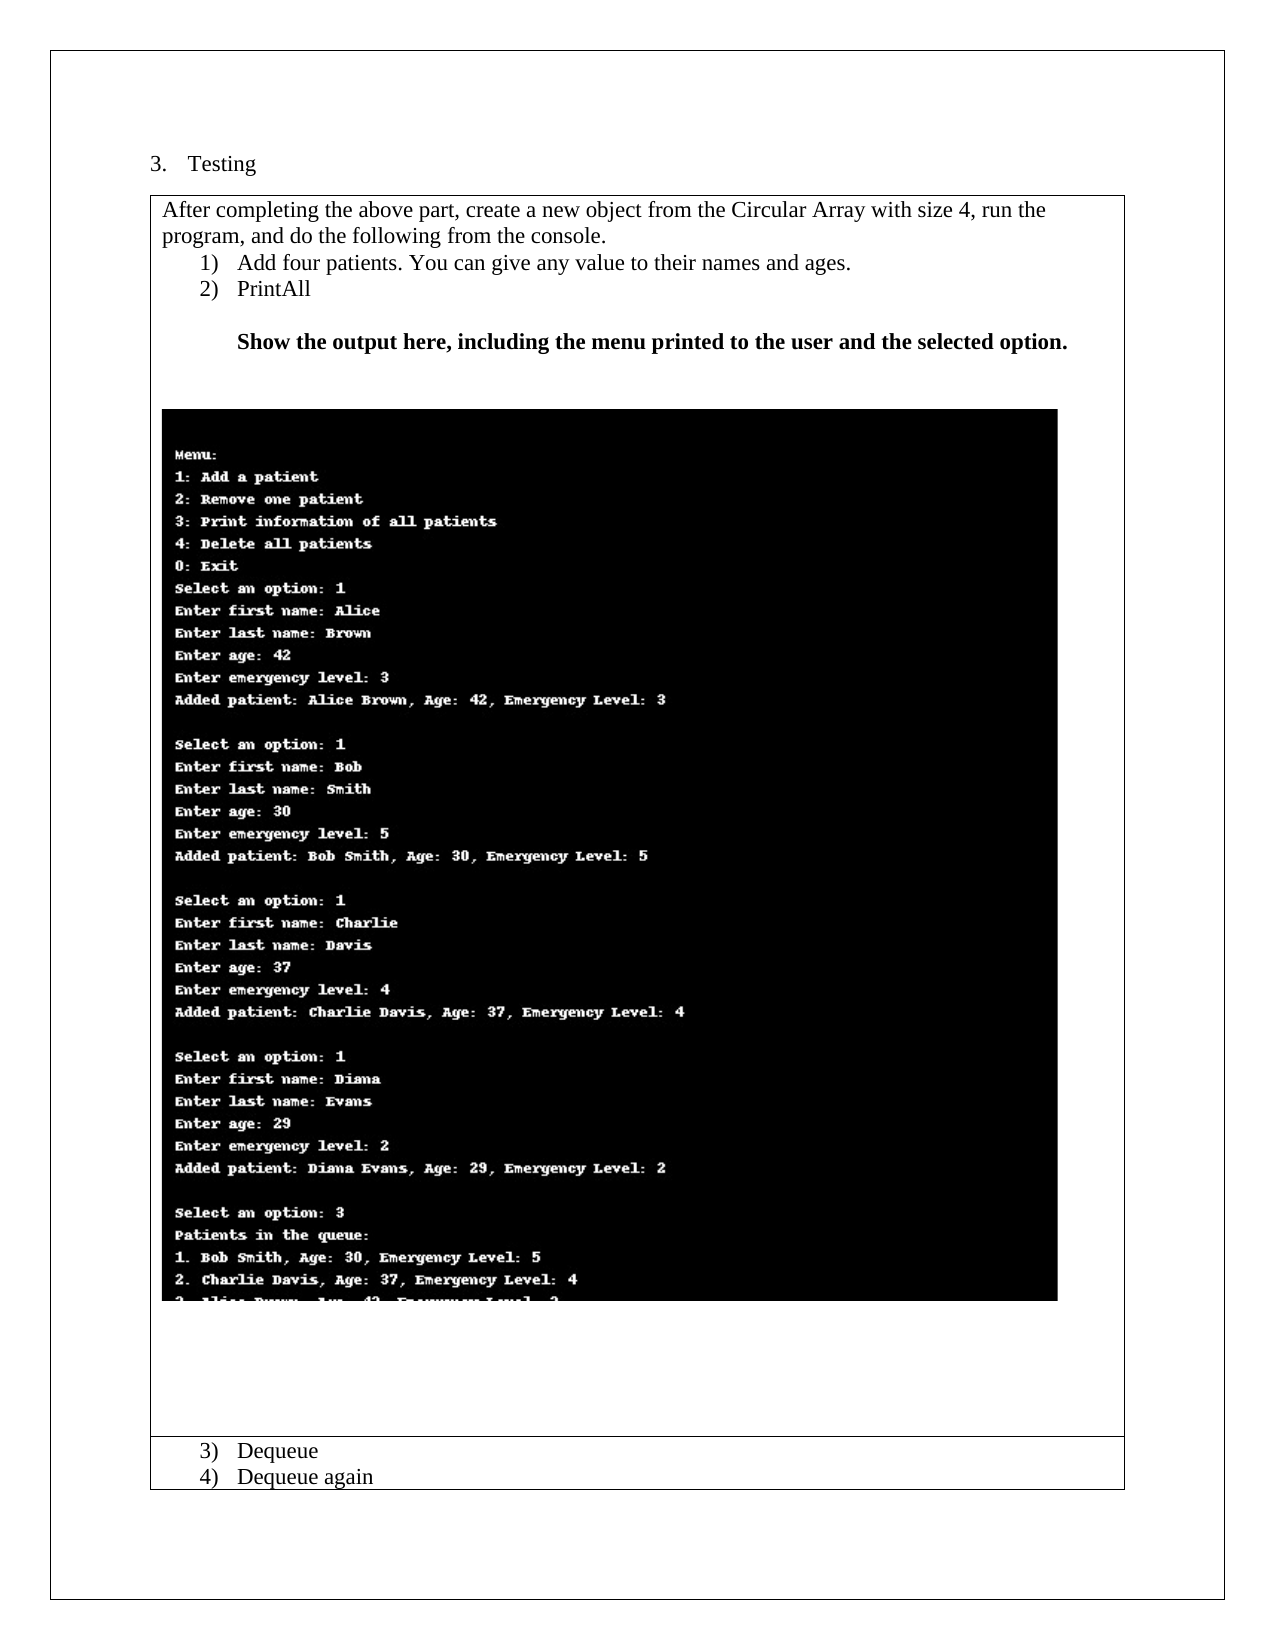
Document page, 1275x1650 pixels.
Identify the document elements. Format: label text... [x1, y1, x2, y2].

table_header After completing the above part, create a new object from the Circular Array with size 4, run the program, and do the following from the console. Add four patients. You can give any value to their names and ages. PrintAll Show the output here, including the menu printed to the user and the selected option. [151, 196, 1124, 1436]
list Testing [150, 150, 1125, 176]
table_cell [151, 1437, 1124, 1489]
picture [161, 409, 1058, 1301]
